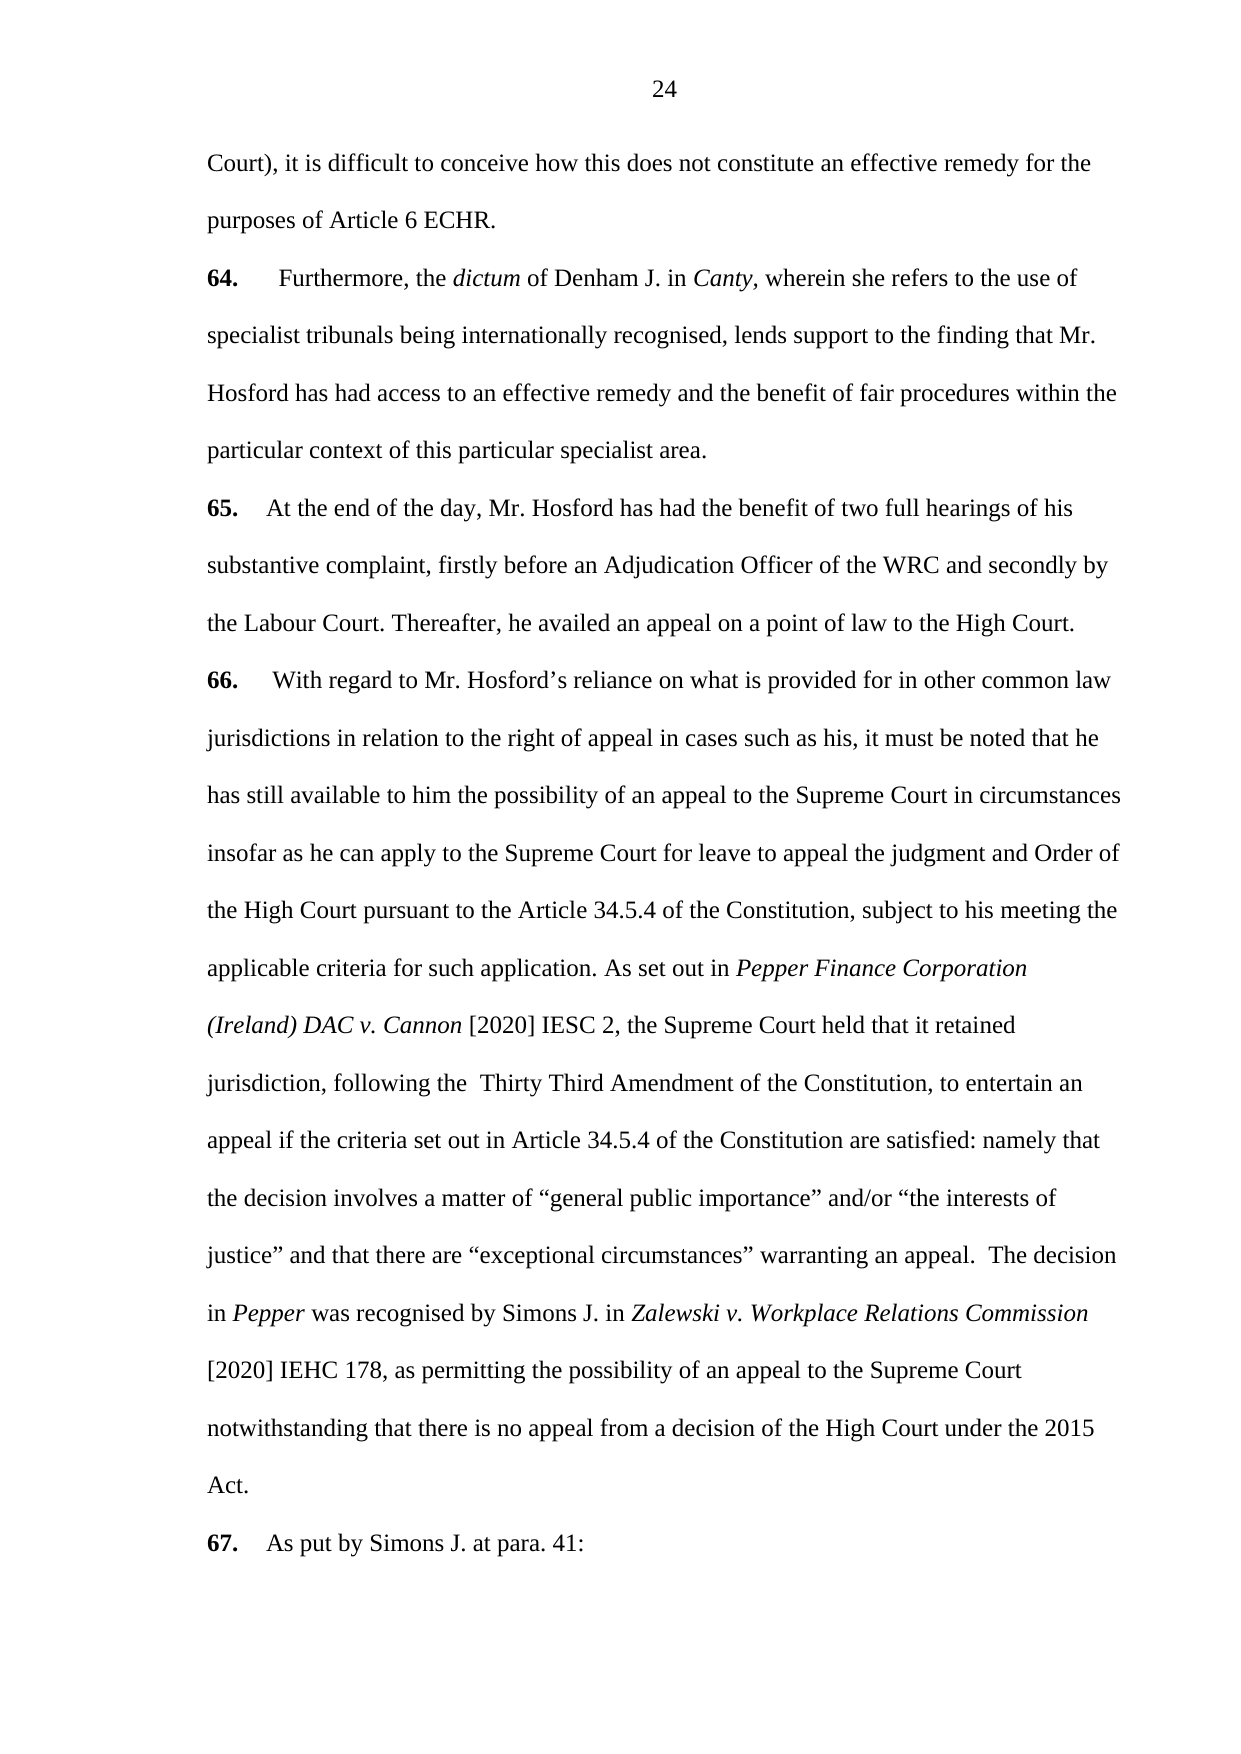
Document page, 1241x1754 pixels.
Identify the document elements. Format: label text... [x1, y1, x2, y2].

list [207, 148, 1122, 234]
list Furthermore, the dictum of Denham J. in Canty, wherein she refers to the use of specialist tribunals being internationally recognised, lends support to the finding that Mr. Hosford has had access to an effective remedy and the benefit of fair procedures within the particular context of this particular specialist area. [207, 263, 1122, 464]
list At the end of the day, Mr. Hosford has had the benefit of two full hearings of his substantive complaint, firstly before an Adjudication Officer of the WRC and secondly by the Labour Court. Thereafter, he availed an appeal on a point of law to the High Court. [207, 493, 1122, 636]
list As put by Simons J. at para. 41: [207, 1528, 1122, 1556]
list With regard to Mr. Hosford’s reliance on what is provided for in other common law jurisdictions in relation to the right of appeal in cases such as his, it must be noted that he has still available to him the possibility of an appeal to the Supreme Court in circumstances insofar as he can apply to the Supreme Court for leave to appeal the judgment and Order of the High Court pursuant to the Article 34.5.4 of the Constitution, subject to his meeting the applicable criteria for such application. As set out in Pepper Finance Corporation (Ireland) DAC v. Cannon [2020] IESC 2, the Supreme Court held that it retained jurisdiction, following the Thirty Third Amendment of the Constitution, to entertain an appeal if the criteria set out in Article 34.5.4 of the Constitution are satisfied: namely that the decision involves a matter of “general public importance” and/or “the interests of justice” and that there are “exceptional circumstances” warranting an appeal. The decision in Pepper was recognised by Simons J. in Zalewski v. Workplace Relations Commission [2020] IEHC 178, as permitting the possibility of an appeal to the Supreme Court notwithstanding that there is no appeal from a decision of the High Court under the 2015 Act. [207, 665, 1122, 1499]
